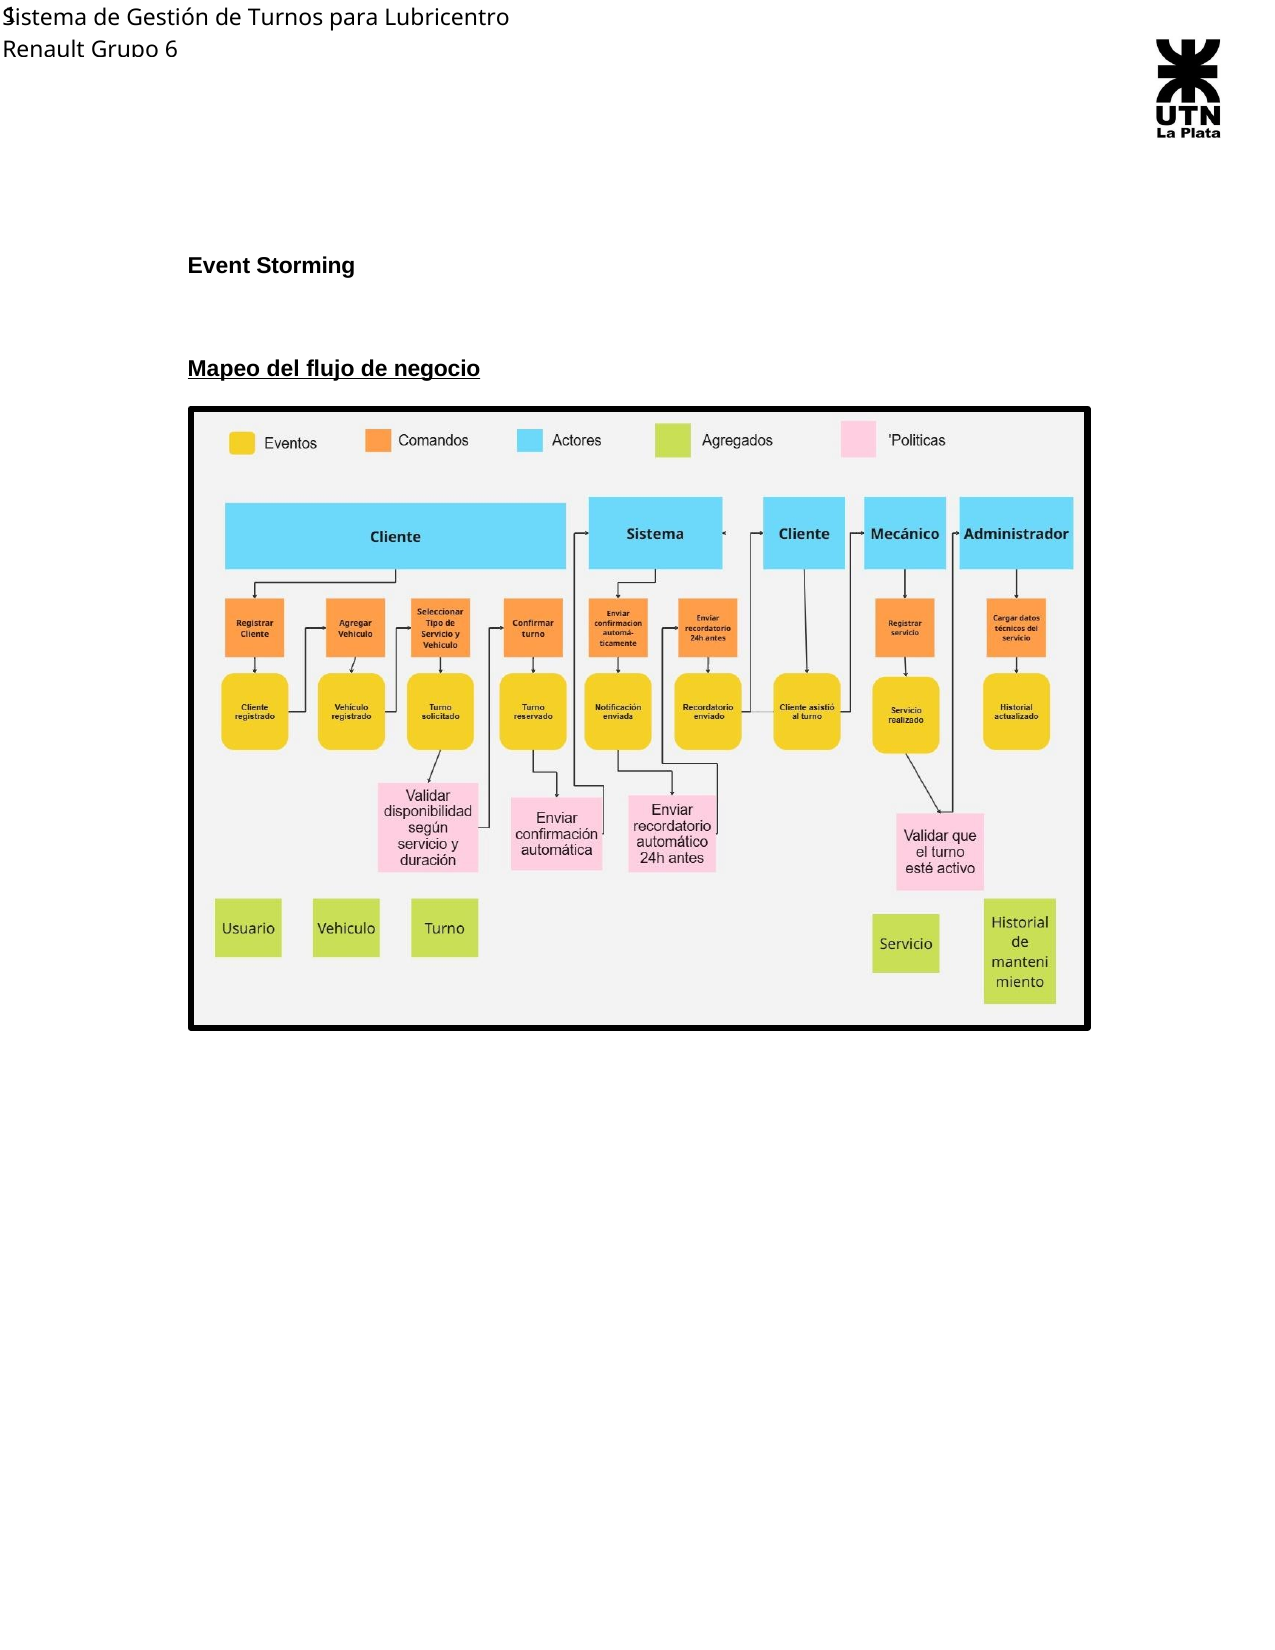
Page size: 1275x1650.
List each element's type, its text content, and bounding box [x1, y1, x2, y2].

picture [1154, 36, 1222, 140]
picture [194, 412, 1084, 1025]
text Mapeo del flujo de negocio [187, 355, 1125, 381]
text Event Storming [187, 252, 1125, 279]
